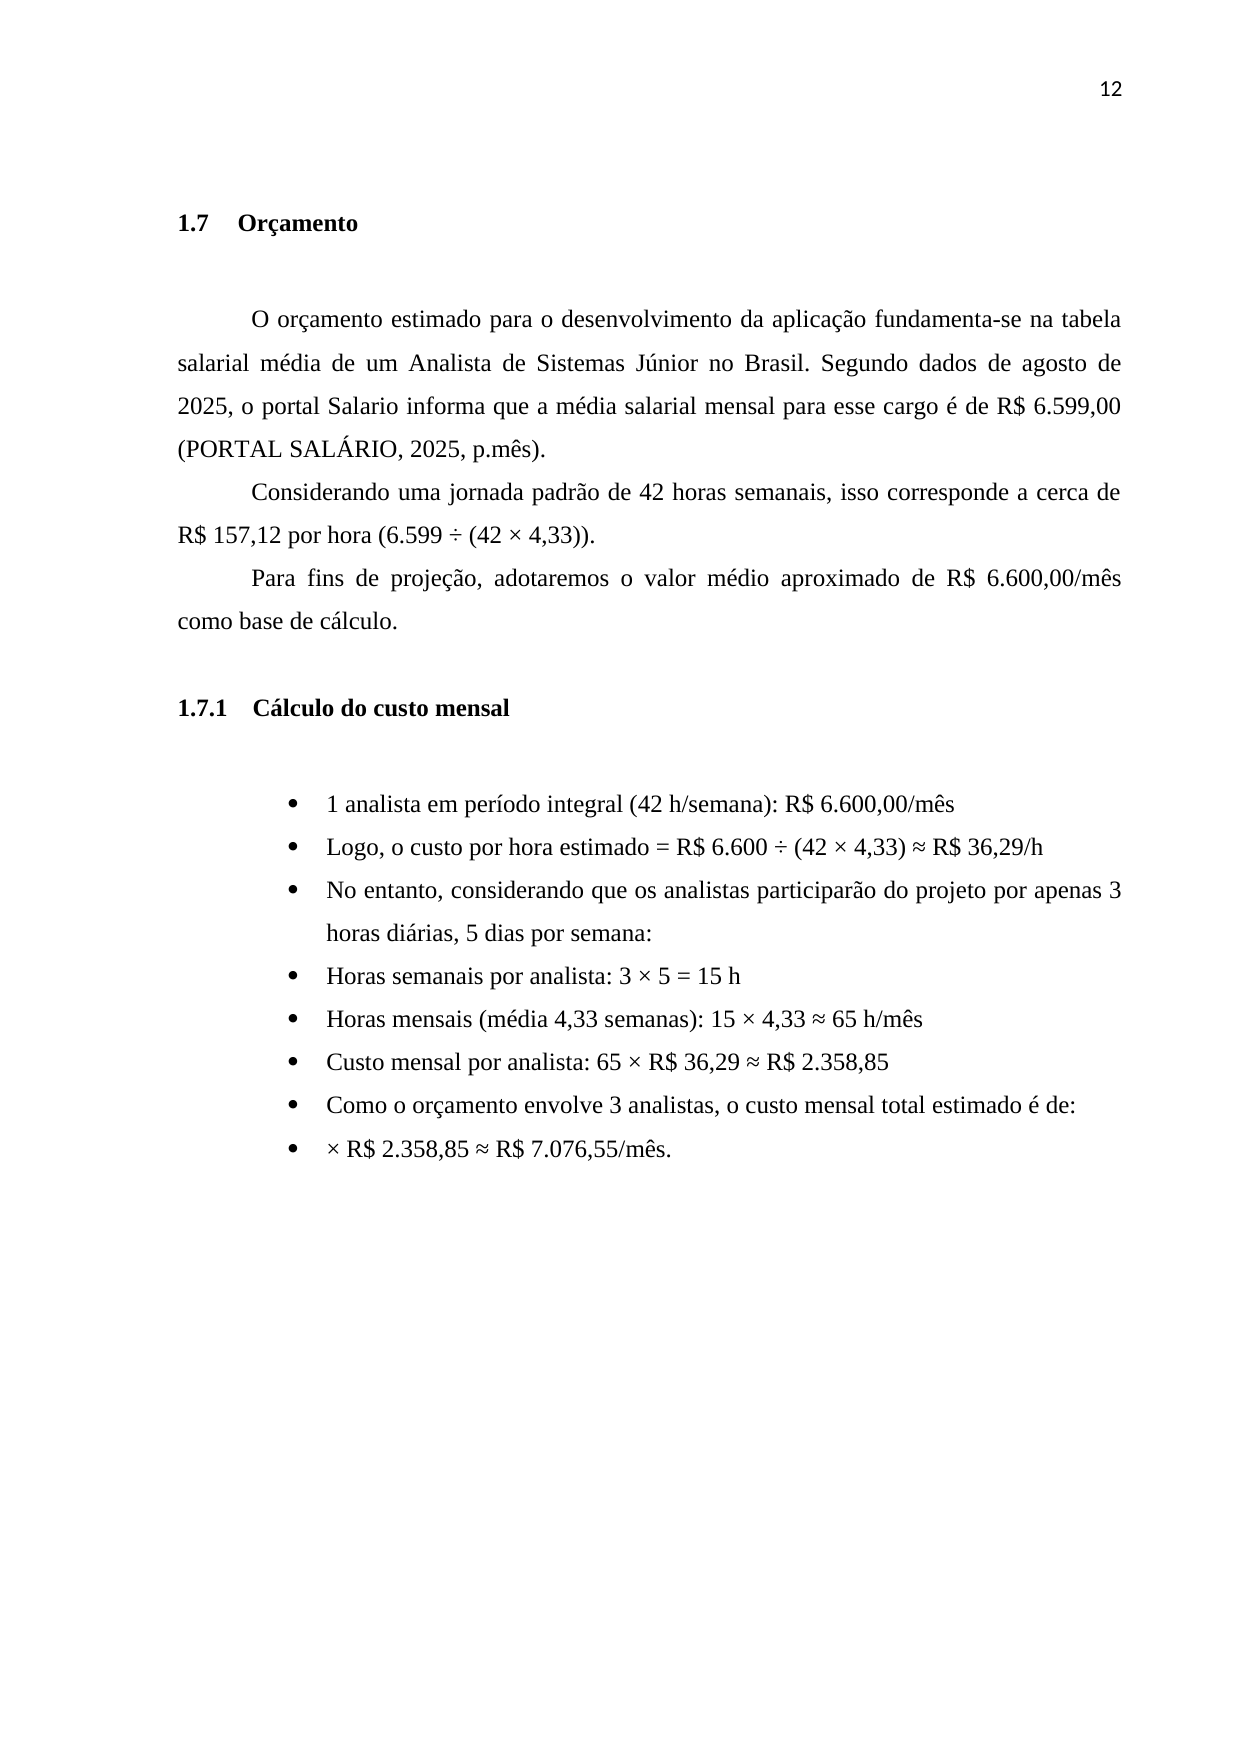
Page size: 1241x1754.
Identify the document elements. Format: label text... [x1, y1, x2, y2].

list Horas semanais por analista: 3 × 5 = 15 h [288, 961, 1122, 990]
text Para fins de projeção, adotaremos o valor médio aproximado de R$ 6.600,00/mês como base de cálculo. [177, 563, 1122, 635]
list Logo, o custo por hora estimado = R$ 6.600 ÷ (42 × 4,33) ≈ R$ 36,29/h [288, 832, 1122, 861]
list 1 analista em período integral (42 h/semana): R$ 6.600,00/mês [288, 789, 1122, 817]
subtitle Cálculo do custo mensal [177, 693, 1122, 721]
text Considerando uma jornada padrão de 42 horas semanais, isso corresponde a cerca de R$ 157,12 por hora (6.599 ÷ (42 × 4,33)). [177, 477, 1122, 549]
subtitle Orçamento [177, 208, 1122, 237]
text O orçamento estimado para o desenvolvimento da aplicação fundamenta-se na tabela salarial média de um Analista de Sistemas Júnior no Brasil. Segundo dados de agosto de 2025, o portal Salario informa que a média salarial mensal para esse cargo é de R$ 6.599,00 (PORTAL SALÁRIO, 2025, p.mês). [177, 304, 1122, 463]
list × R$ 2.358,85 ≈ R$ 7.076,55/mês. [288, 1134, 1122, 1162]
list Custo mensal por analista: 65 × R$ 36,29 ≈ R$ 2.358,85 [288, 1047, 1122, 1076]
list Como o orçamento envolve 3 analistas, o custo mensal total estimado é de: [288, 1091, 1122, 1119]
list Horas mensais (média 4,33 semanas): 15 × 4,33 ≈ 65 h/mês [288, 1004, 1122, 1033]
list No entanto, considerando que os analistas participarão do projeto por apenas 3 horas diárias, 5 dias por semana: [288, 875, 1122, 947]
